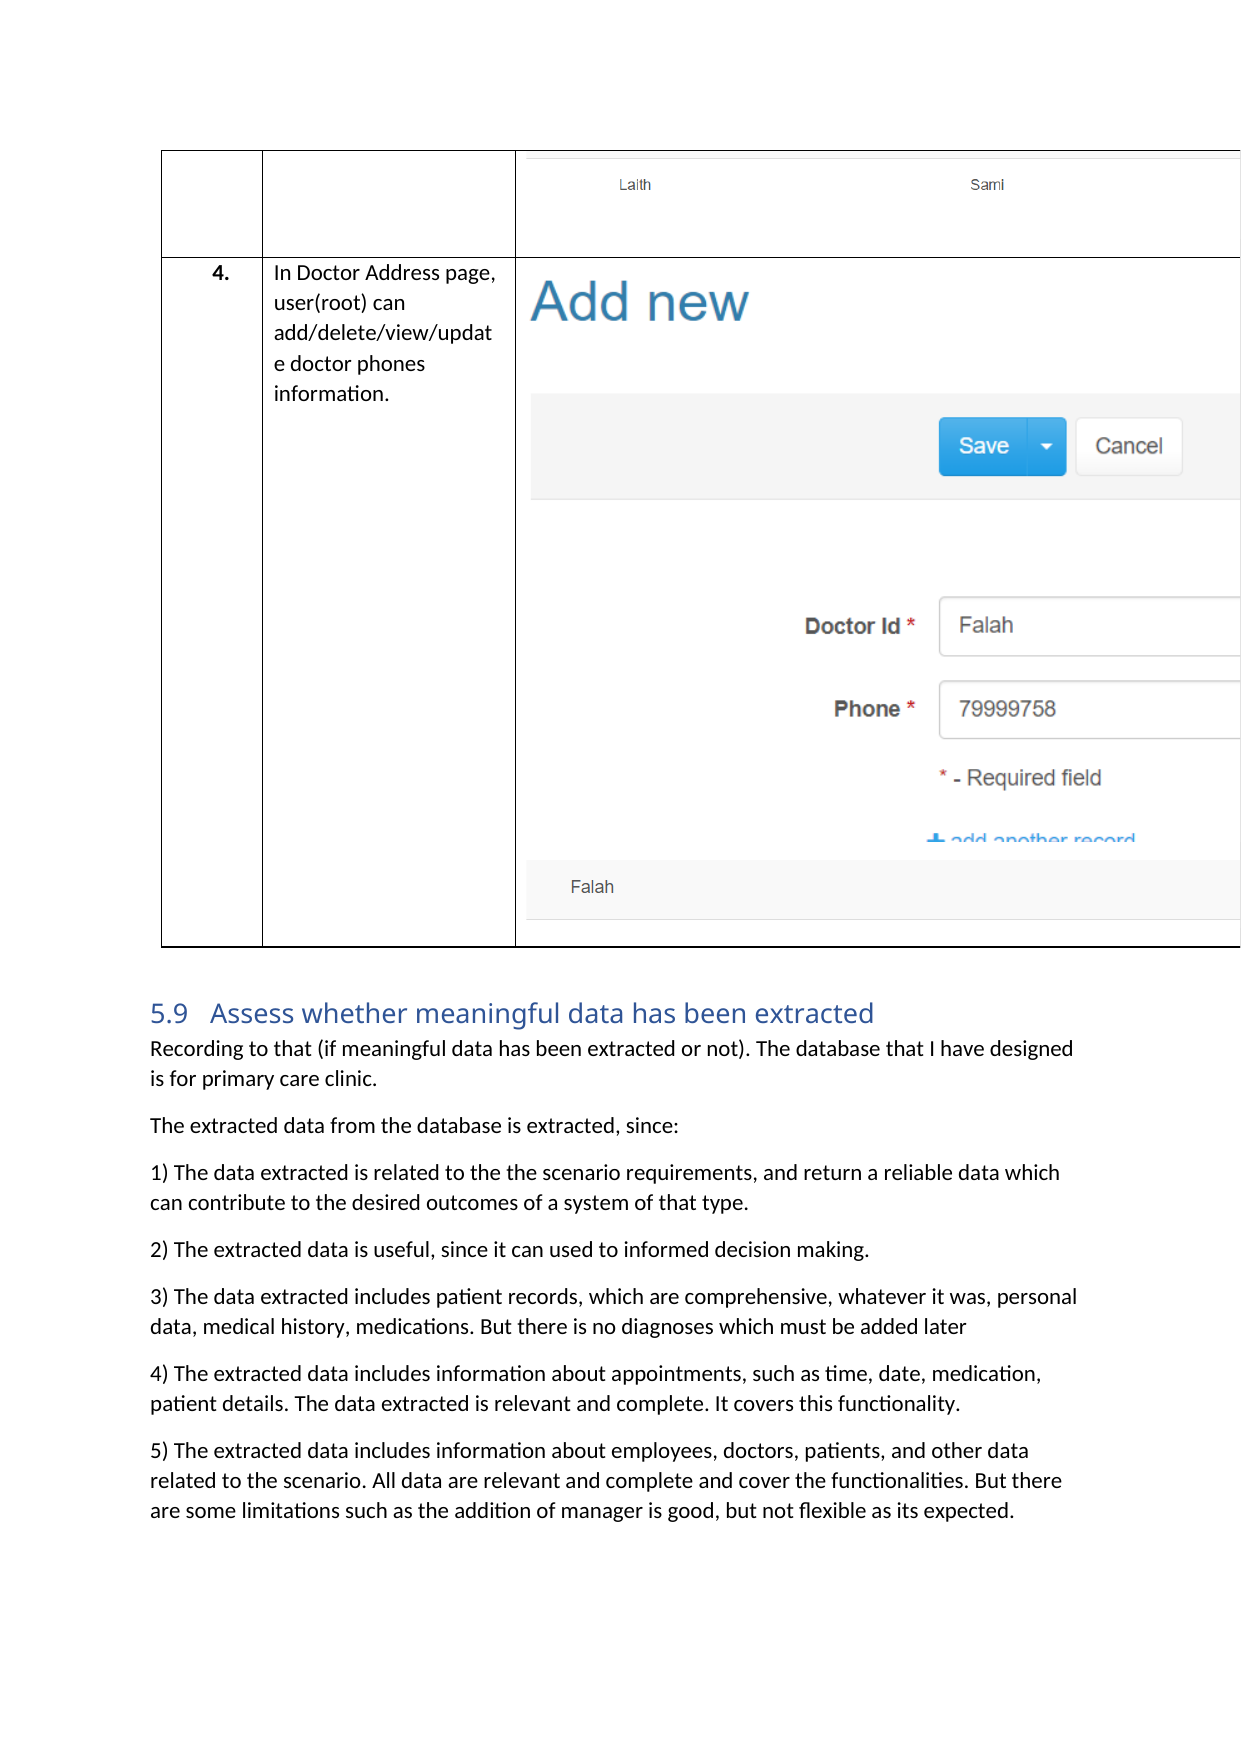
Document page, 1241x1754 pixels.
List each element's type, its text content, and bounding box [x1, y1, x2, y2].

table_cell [263, 151, 515, 257]
table_cell In Doctor Address page, user(root) can add/delete/view/update doctor phones information. [263, 258, 515, 946]
table_cell [516, 151, 1240, 257]
text 1) The data extracted is related to the the scenario requirements, and return a reliable data which can contribute to the desired outcomes of a system of that type. [150, 1158, 1090, 1216]
subtitle Assess whether meaningful data has been extracted [150, 994, 1090, 1031]
picture [526, 860, 1241, 928]
text 3) The data extracted includes patient records, which are comprehensive, whatever it was, personal data, medical history, medications. But there is no diagnoses which must be added later [150, 1282, 1090, 1340]
text 5) The extracted data includes information about employees, doctors, patients, and other data related to the scenario. All data are relevant and complete and cover the functionalities. But there are some limitations such as the addition of manager is good, but not flexible as its expected. [150, 1436, 1090, 1524]
table_cell [162, 151, 262, 257]
table_cell [162, 258, 262, 946]
text 4) The extracted data includes information about appointments, such as time, date, medication, patient details. The data extracted is relevant and complete. It covers this functionality. [150, 1359, 1090, 1417]
picture [526, 258, 1241, 842]
text Recording to that (if meaningful data has been extracted or not). The database that I have designed is for primary care clinic. [150, 1034, 1090, 1092]
text The extracted data from the database is extracted, since: [150, 1111, 1090, 1139]
text 2) The extracted data is useful, since it can used to informed decision making. [150, 1235, 1090, 1263]
picture [526, 151, 1241, 239]
table_cell [516, 258, 1240, 946]
